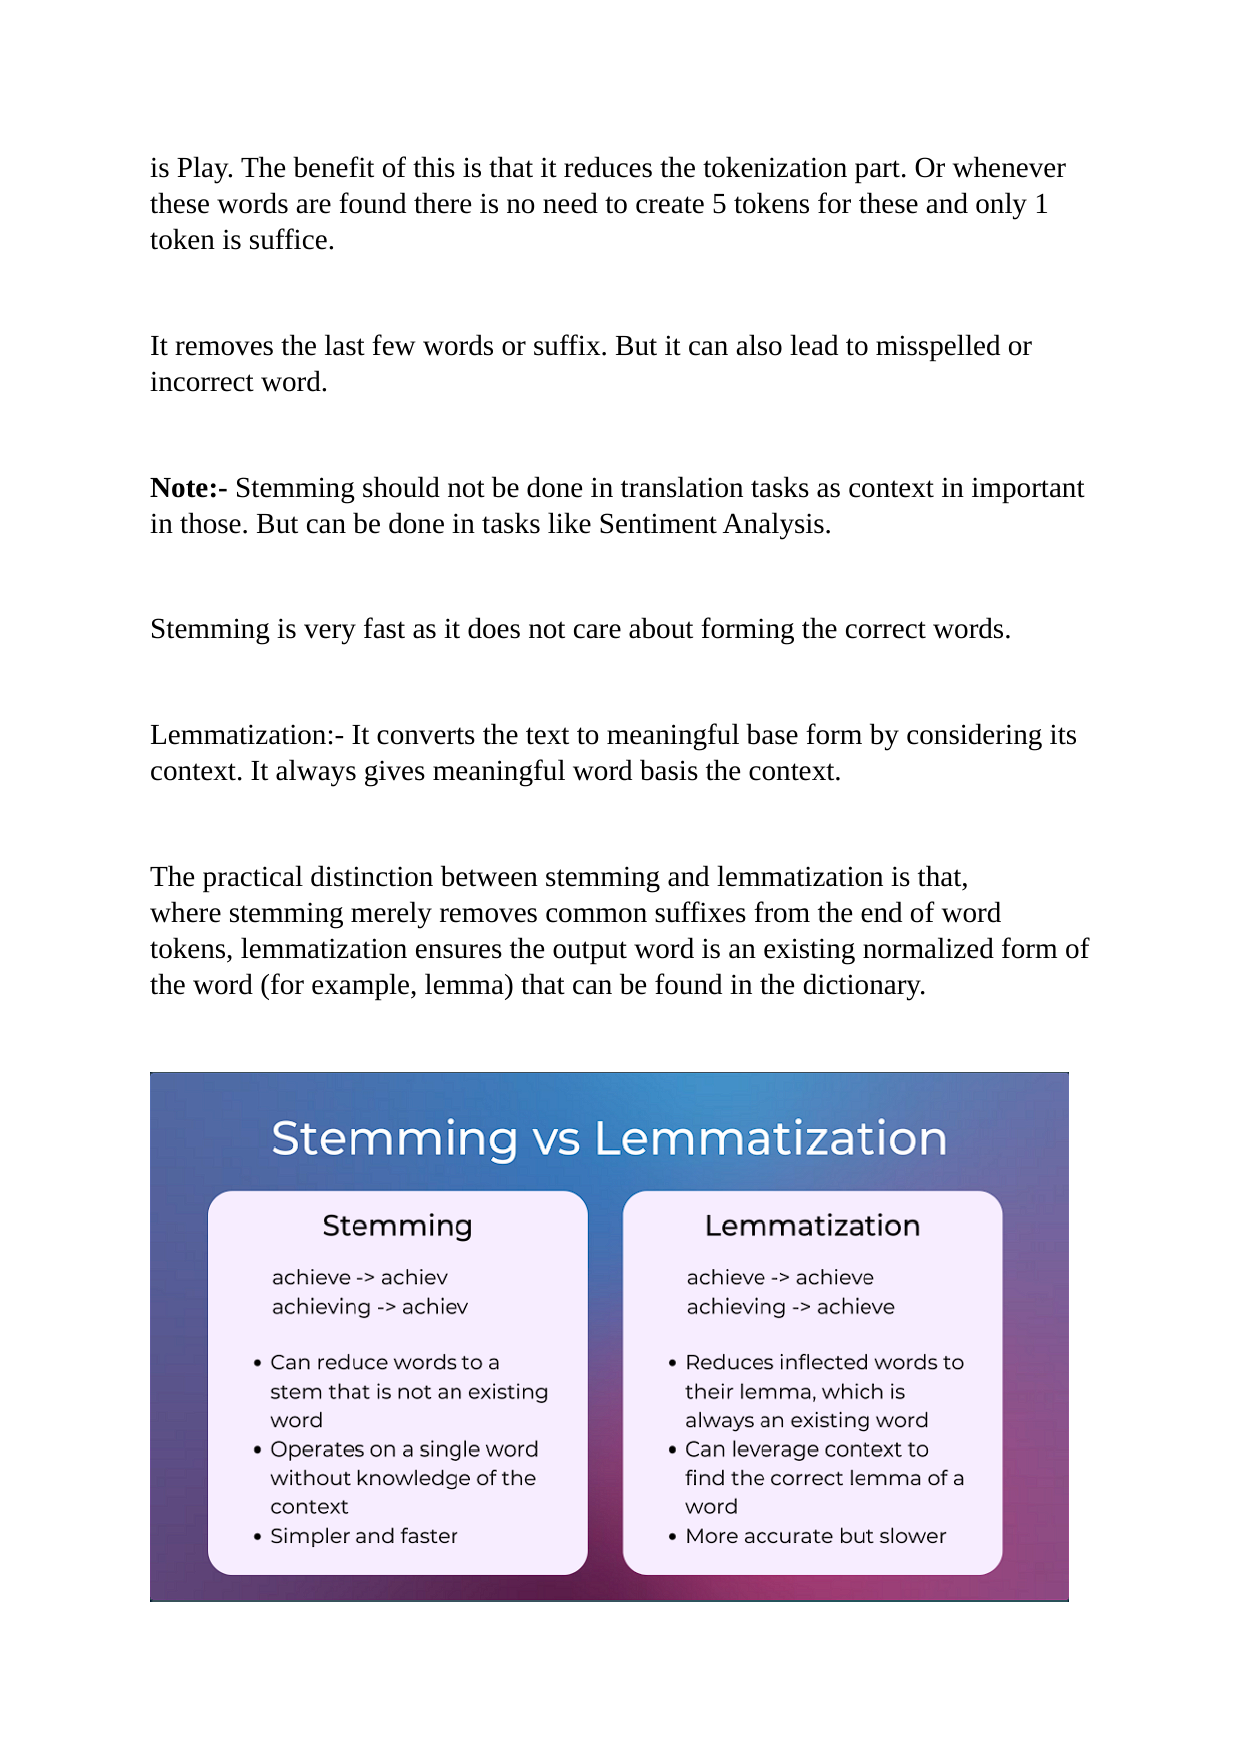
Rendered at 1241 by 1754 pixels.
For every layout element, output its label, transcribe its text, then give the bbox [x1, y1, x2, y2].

text The practical distinction between stemming and lemmatization is that, where stemming merely removes common suffixes from the end of word tokens, lemmatization ensures the output word is an existing normalized form of the word (for example, lemma) that can be found in the dictionary. [150, 859, 1090, 1001]
text Note:- Stemming should not be done in translation tasks as context in important in those. But can be done in tasks like Sentiment Analysis. [150, 470, 1090, 539]
text Lemmatization:- It converts the text to meaningful base form by considering its context. It always gives meaningful word basis the context. [150, 717, 1090, 787]
text Stemming is very fast as it does not care about forming the correct words. [150, 611, 1090, 645]
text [150, 150, 1090, 256]
picture [150, 1072, 1069, 1602]
text It removes the last few words or suffix. But it can also lead to misspelled or incorrect word. [150, 328, 1090, 398]
